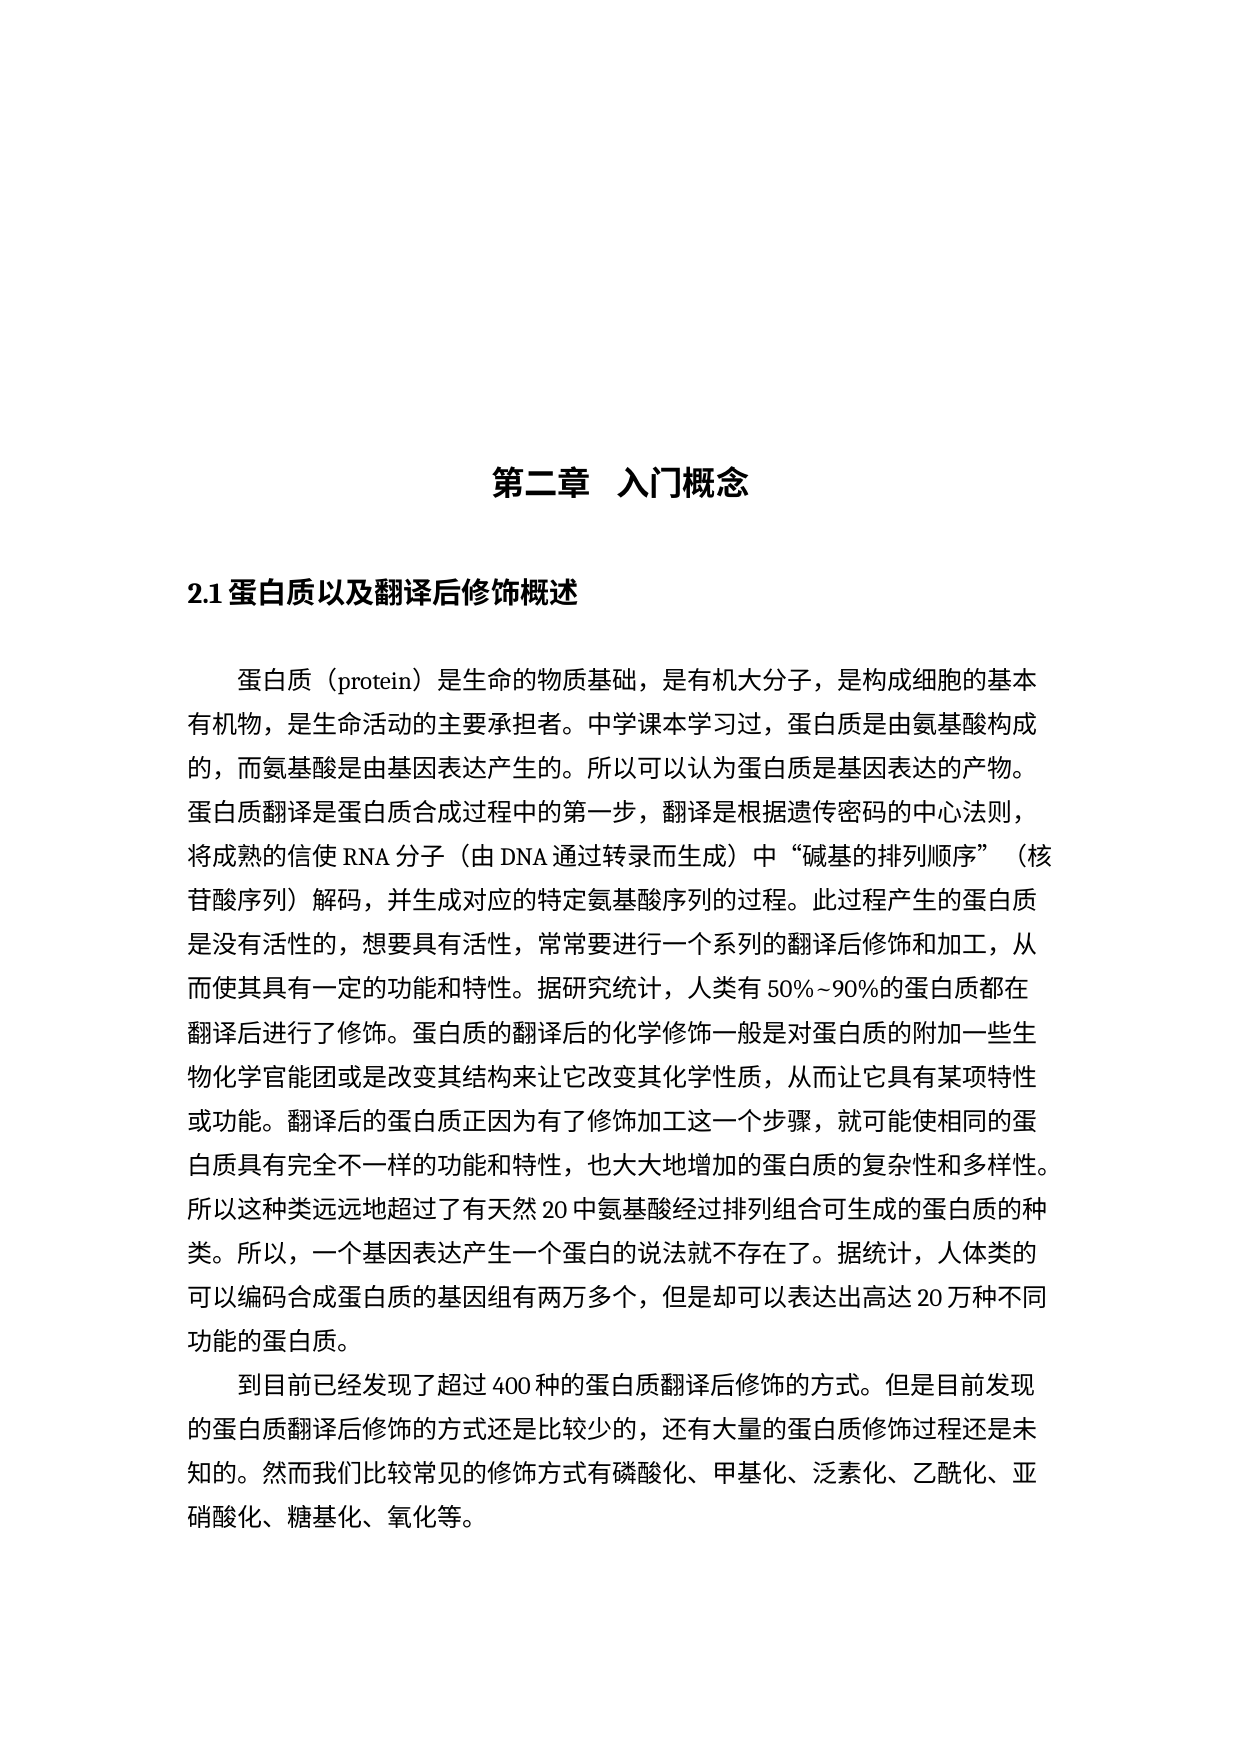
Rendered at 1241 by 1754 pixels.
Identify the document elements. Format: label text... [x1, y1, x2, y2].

text 2.1蛋白质以及翻译后修饰概述 [187, 568, 1053, 613]
list 入门概念 [187, 436, 1053, 524]
text 到目前已经发现了超过400种的蛋白质翻译后修饰的方式。但是目前发现的蛋白质翻译后修饰的方式还是比较少的，还有大量的蛋白质修饰过程还是未知的。然而我们比较常见的修饰方式有磷酸化、甲基化、泛素化、乙酰化、亚硝酸化、糖基化、氧化等。 [187, 1362, 1053, 1538]
text 蛋白质（protein）是生命的物质基础，是有机大分子，是构成细胞的基本有机物，是生命活动的主要承担者。中学课本学习过，蛋白质是由氨基酸构成的，而氨基酸是由基因表达产生的。所以可以认为蛋白质是基因表达的产物。蛋白质翻译是蛋白质合成过程中的第一步，翻译是根据遗传密码的中心法则，将成熟的信使RNA分子（由DNA通过转录而生成）中“碱基的排列顺序”（核苷酸序列）解码，并生成对应的特定氨基酸序列的过程。此过程产生的蛋白质是没有活性的，想要具有活性，常常要进行一个系列的翻译后修饰和加工，从而使其具有一定的功能和特性。据研究统计，人类有50%~90%的蛋白质都在翻译后进行了修饰。蛋白质的翻译后的化学修饰一般是对蛋白质的附加一些生物化学官能团或是改变其结构来让它改变其化学性质，从而让它具有某项特性或功能。翻译后的蛋白质正因为有了修饰加工这一个步骤，就可能使相同的蛋白质具有完全不一样的功能和特性，也大大地增加的蛋白质的复杂性和多样性。所以这种类远远地超过了有天然20中氨基酸经过排列组合可生成的蛋白质的种类。所以，一个基因表达产生一个蛋白的说法就不存在了。据统计，人体类的可以编码合成蛋白质的基因组有两万多个，但是却可以表达出高达20万种不同功能的蛋白质。 [187, 657, 1053, 1362]
